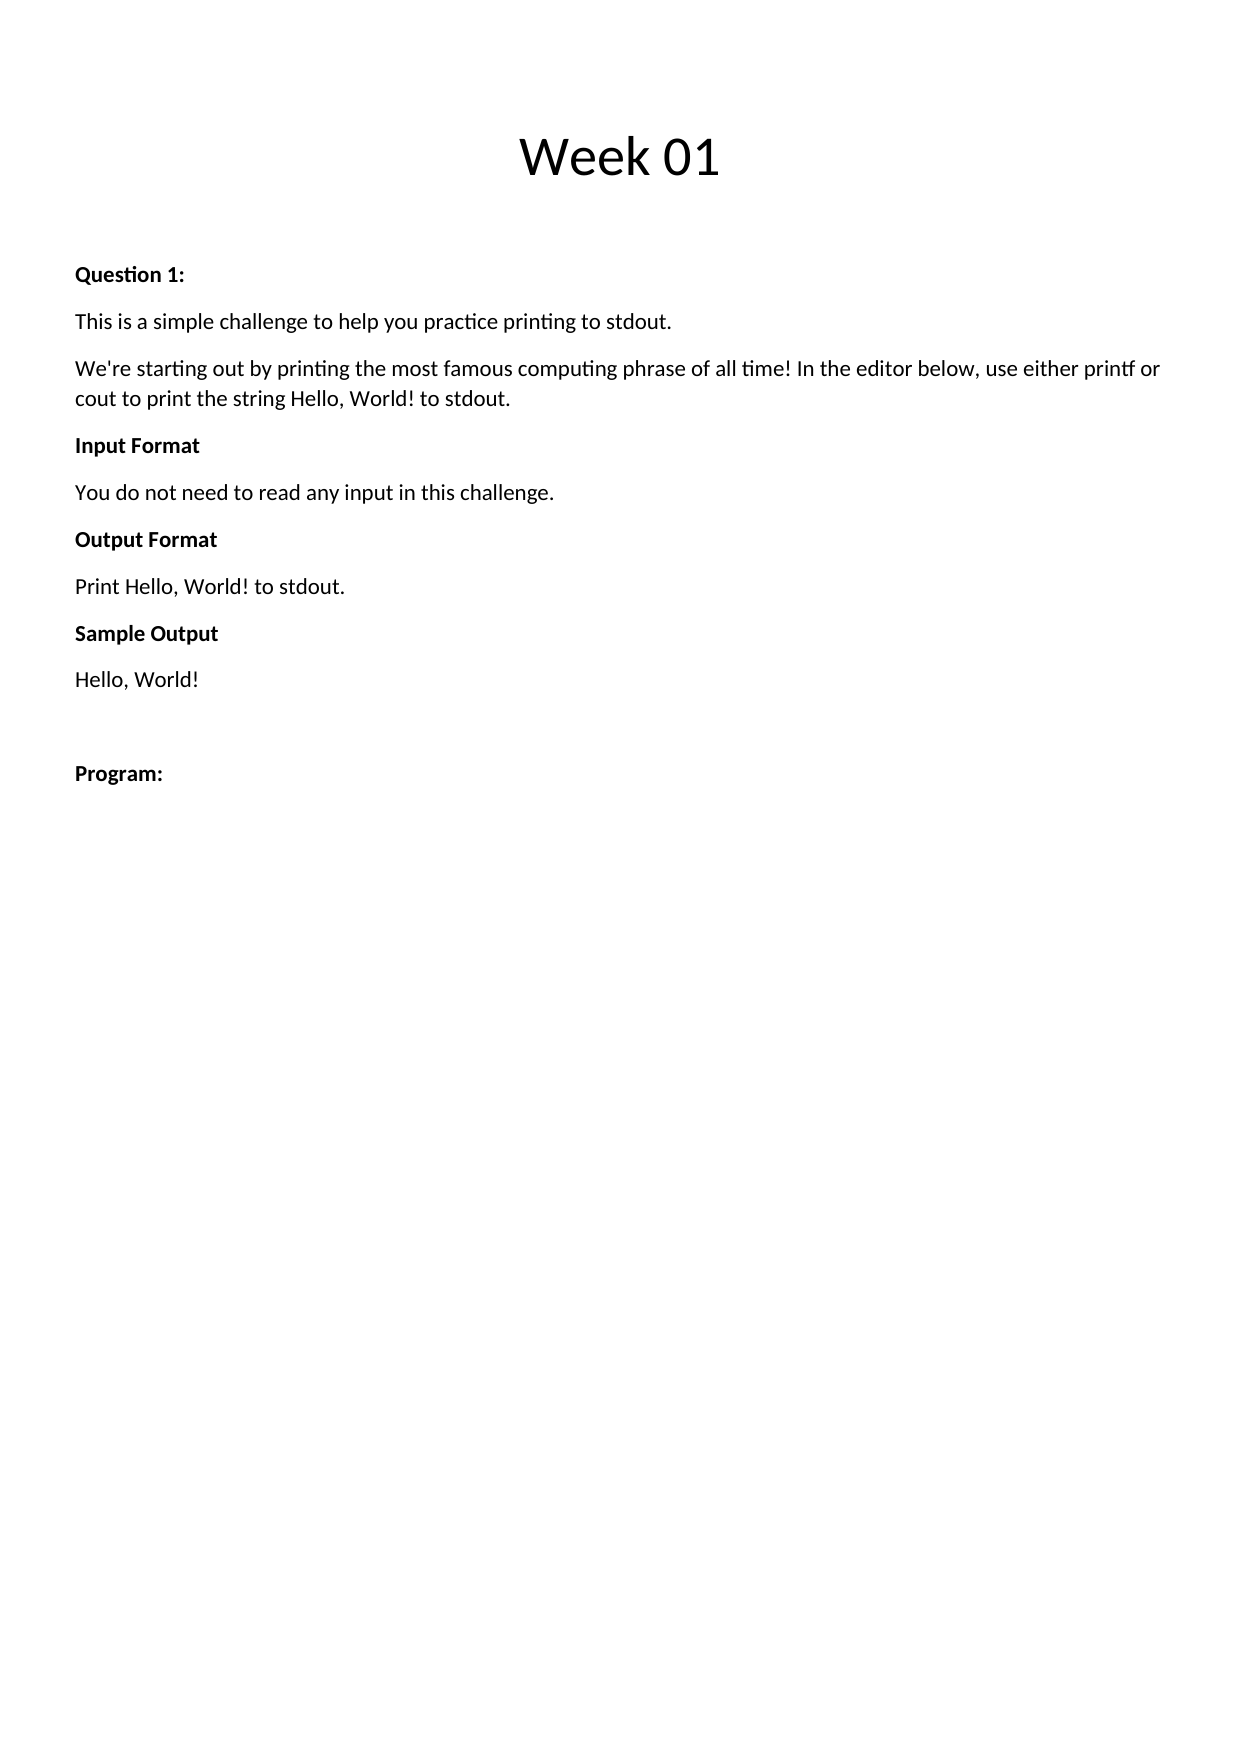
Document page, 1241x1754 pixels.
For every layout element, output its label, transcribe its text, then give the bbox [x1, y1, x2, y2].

text We're starting out by printing the most famous computing phrase of all time! In the editor below, use either printf or cout to print the string Hello, World! to stdout. [75, 354, 1165, 412]
text Hello, World! [75, 666, 1165, 694]
text Question 1: [75, 260, 1165, 288]
text Program: [75, 759, 1165, 787]
text Output Format [75, 525, 1165, 553]
title Week 01 [75, 121, 1165, 189]
text This is a simple challenge to help you practice printing to stdout. [75, 307, 1165, 335]
text You do not need to read any input in this challenge. [75, 478, 1165, 506]
text Print Hello, World! to stdout. [75, 572, 1165, 600]
text Sample Output [75, 619, 1165, 647]
text Input Format [75, 431, 1165, 459]
